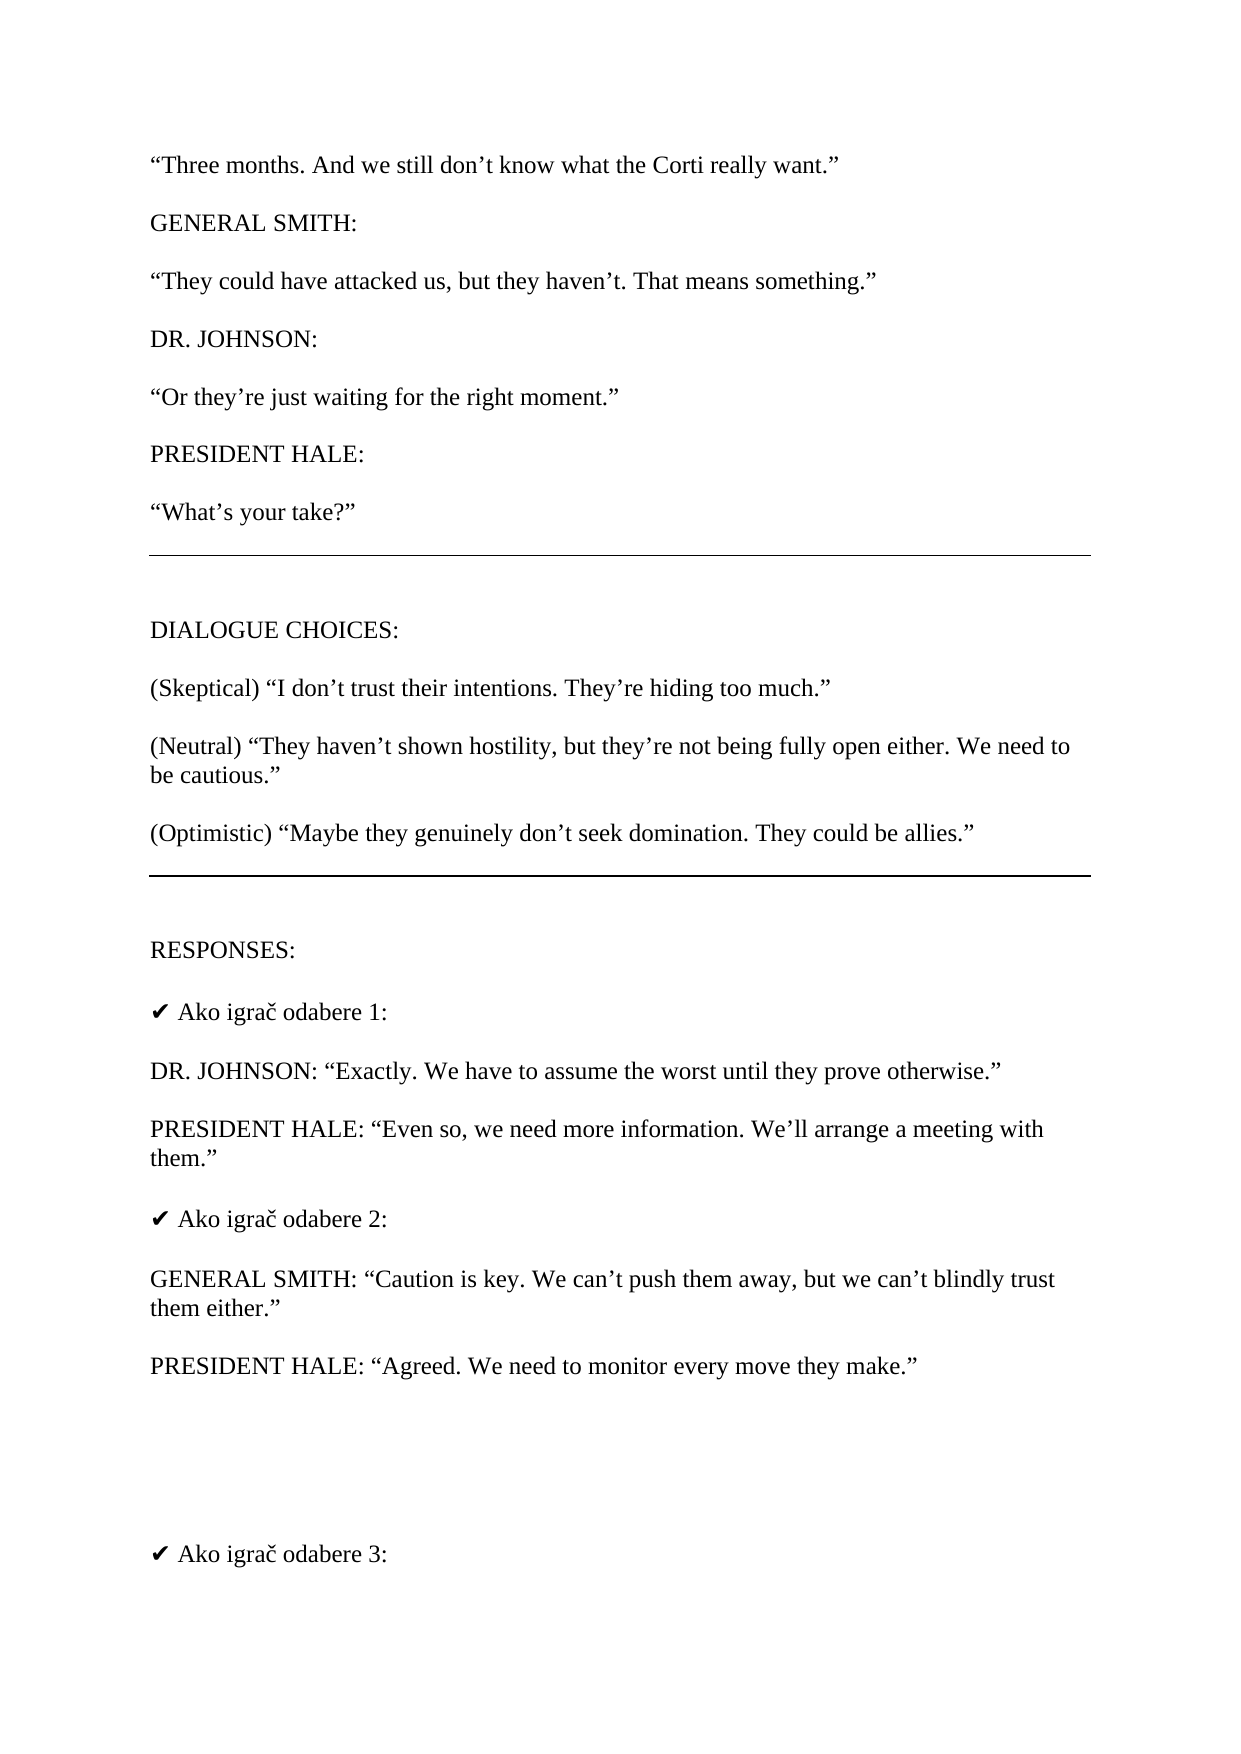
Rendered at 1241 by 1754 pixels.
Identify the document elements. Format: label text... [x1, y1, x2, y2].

text PRESIDENT HALE: [150, 439, 1090, 468]
text DR. JOHNSON: [150, 324, 1090, 352]
text (Neutral) “They haven’t shown hostility, but they’re not being fully open either. We need to be cautious.” [150, 731, 1090, 788]
text “They could have attacked us, but they haven’t. That means something.” [150, 266, 1090, 294]
text ✔ Ako igrač odabere 2: [150, 1201, 1090, 1235]
text (Skeptical) “I don’t trust their intentions. They’re hiding too much.” [150, 673, 1090, 702]
text DR. JOHNSON: “Exactly. We have to assume the worst until they prove otherwise.” [150, 1056, 1090, 1085]
text PRESIDENT HALE: “Even so, we need more information. We’ll arrange a meeting with them.” [150, 1114, 1090, 1172]
text ✔ Ako igrač odabere 1: [150, 993, 1090, 1027]
text “Or they’re just waiting for the right moment.” [150, 382, 1090, 410]
text (Optimistic) “Maybe they genuinely don’t seek domination. They could be allies.” [150, 818, 1090, 846]
text GENERAL SMITH: “Caution is key. We can’t push them away, but we can’t blindly trust them either.” [150, 1264, 1090, 1322]
text “Three months. And we still don’t know what the Corti really want.” [150, 150, 1090, 179]
text “What’s your take?” [150, 497, 1090, 526]
text ✔ Ako igrač odabere 3: [150, 1535, 1090, 1569]
text GENERAL SMITH: [150, 208, 1090, 237]
text PRESIDENT HALE: “Agreed. We need to monitor every move they make.” [150, 1351, 1090, 1379]
text DIALOGUE CHOICES: [150, 615, 1090, 644]
text RESPONSES: [150, 935, 1090, 964]
